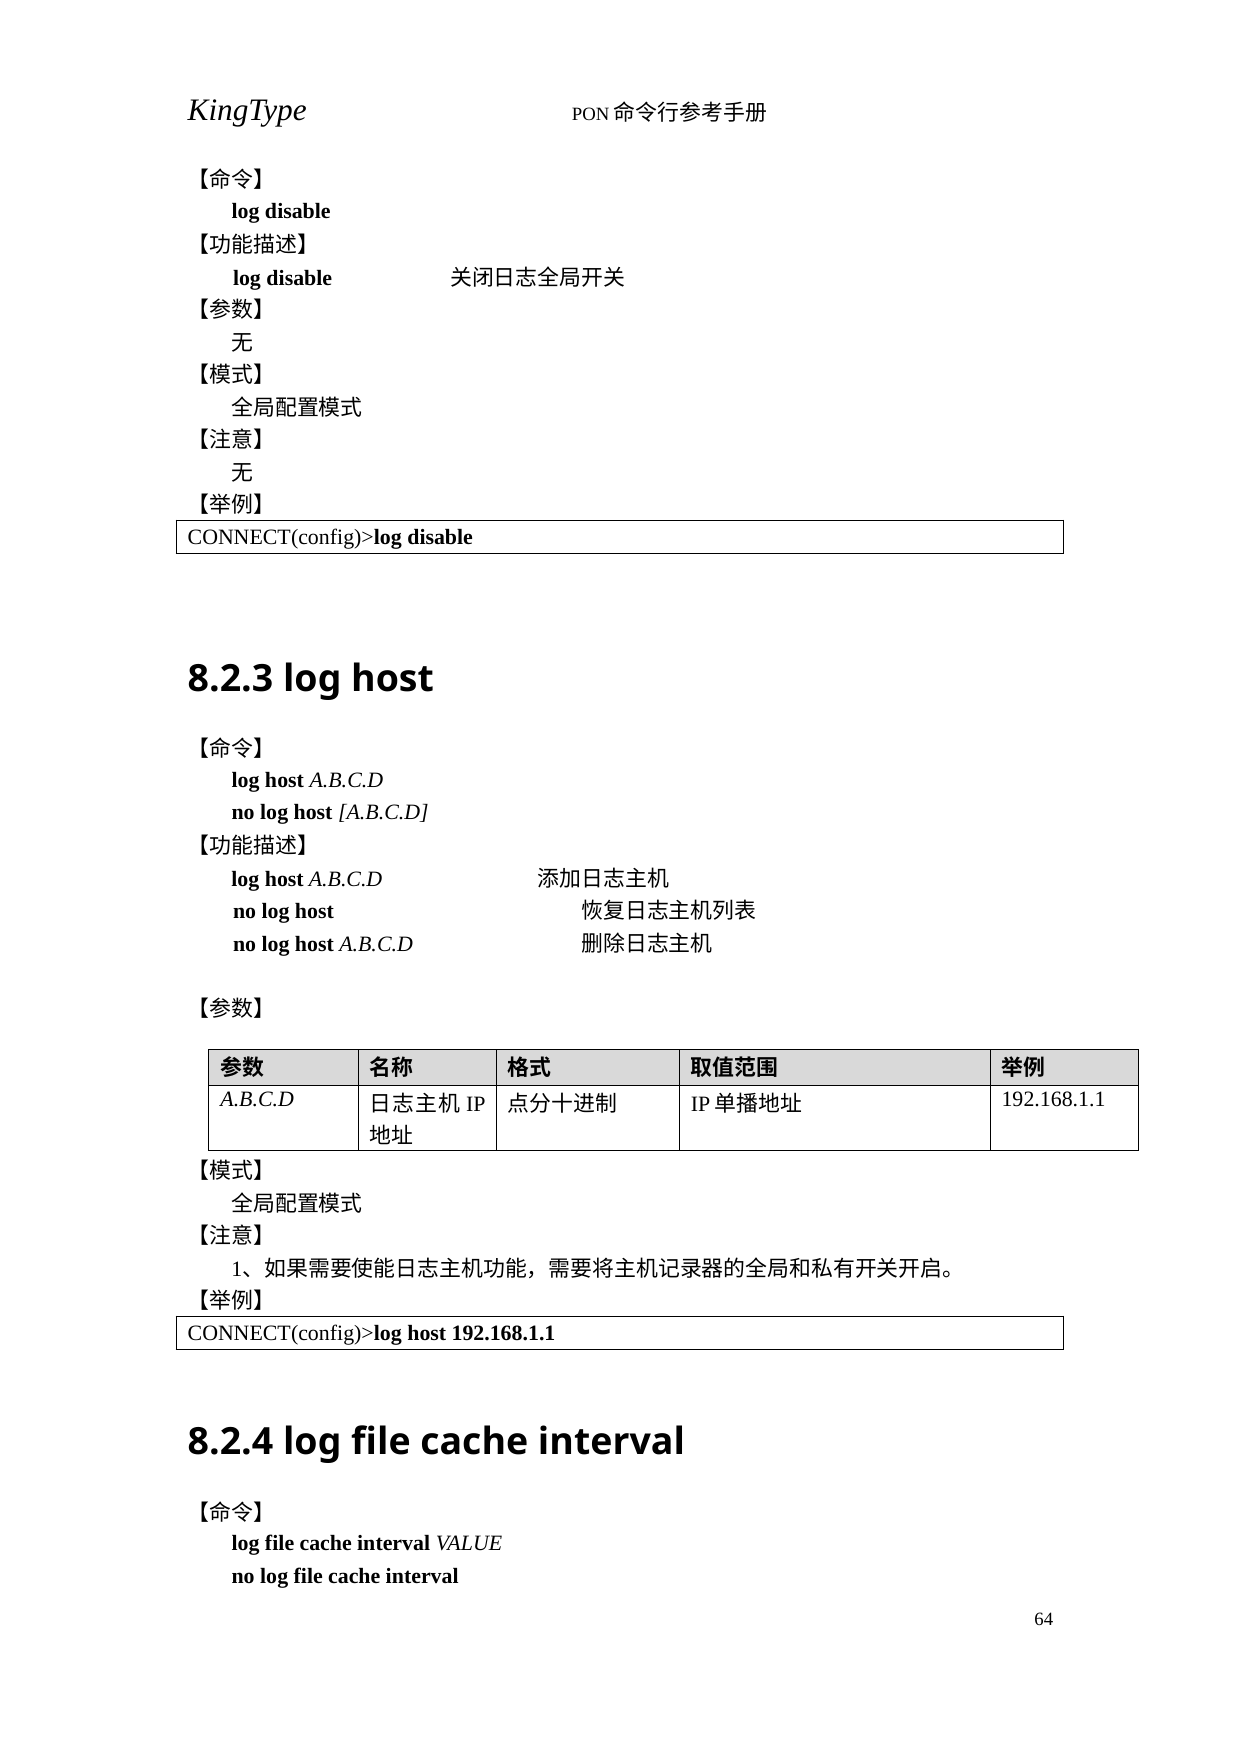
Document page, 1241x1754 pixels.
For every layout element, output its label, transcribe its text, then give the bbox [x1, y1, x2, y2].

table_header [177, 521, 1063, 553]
text 无 [187, 324, 1053, 357]
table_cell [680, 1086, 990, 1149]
text 【命令】 [187, 162, 1053, 194]
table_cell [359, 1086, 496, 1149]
text 【命令】 [187, 1494, 1053, 1527]
text 【功能描述】 [187, 227, 1053, 259]
text 无 [187, 454, 1053, 487]
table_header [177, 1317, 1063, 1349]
text 【参数】 [187, 292, 1053, 324]
text log file cache interval VALUE [187, 1527, 1053, 1559]
subtitle 8.2.4 log file cache interval [187, 1408, 1053, 1473]
text log disable 关闭日志全局开关 [187, 259, 1053, 292]
text 【注意】 [187, 1218, 1053, 1251]
text no log host A.B.C.D 删除日志主机 [187, 926, 1053, 958]
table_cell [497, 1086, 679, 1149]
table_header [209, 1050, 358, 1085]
text log host A.B.C.D [187, 763, 1053, 796]
text 全局配置模式 [187, 389, 1053, 422]
text 【注意】 [187, 422, 1053, 454]
text 【参数】 [187, 991, 1053, 1023]
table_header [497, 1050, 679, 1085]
text 【命令】 [187, 731, 1053, 763]
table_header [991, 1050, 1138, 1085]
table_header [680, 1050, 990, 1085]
text log disable [187, 194, 1053, 227]
subtitle 8.2.3 log host [187, 644, 1053, 709]
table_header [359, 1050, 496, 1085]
text log host A.B.C.D 添加日志主机 [187, 861, 1053, 893]
text 全局配置模式 [187, 1186, 1053, 1218]
text 【举例】 [187, 1283, 1053, 1316]
text 【模式】 [187, 357, 1053, 389]
text no log file cache interval [187, 1559, 1053, 1592]
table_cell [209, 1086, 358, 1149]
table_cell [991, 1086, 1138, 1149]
text no log host [A.B.C.D] [187, 796, 1053, 828]
text 【功能描述】 [187, 828, 1053, 861]
text 【模式】 [187, 1056, 1053, 1186]
text 1、如果需要使能日志主机功能，需要将主机记录器的全局和私有开关开启。 [187, 1251, 1053, 1283]
text 【举例】 [187, 487, 1053, 519]
text no log host 恢复日志主机列表 [187, 893, 1053, 926]
